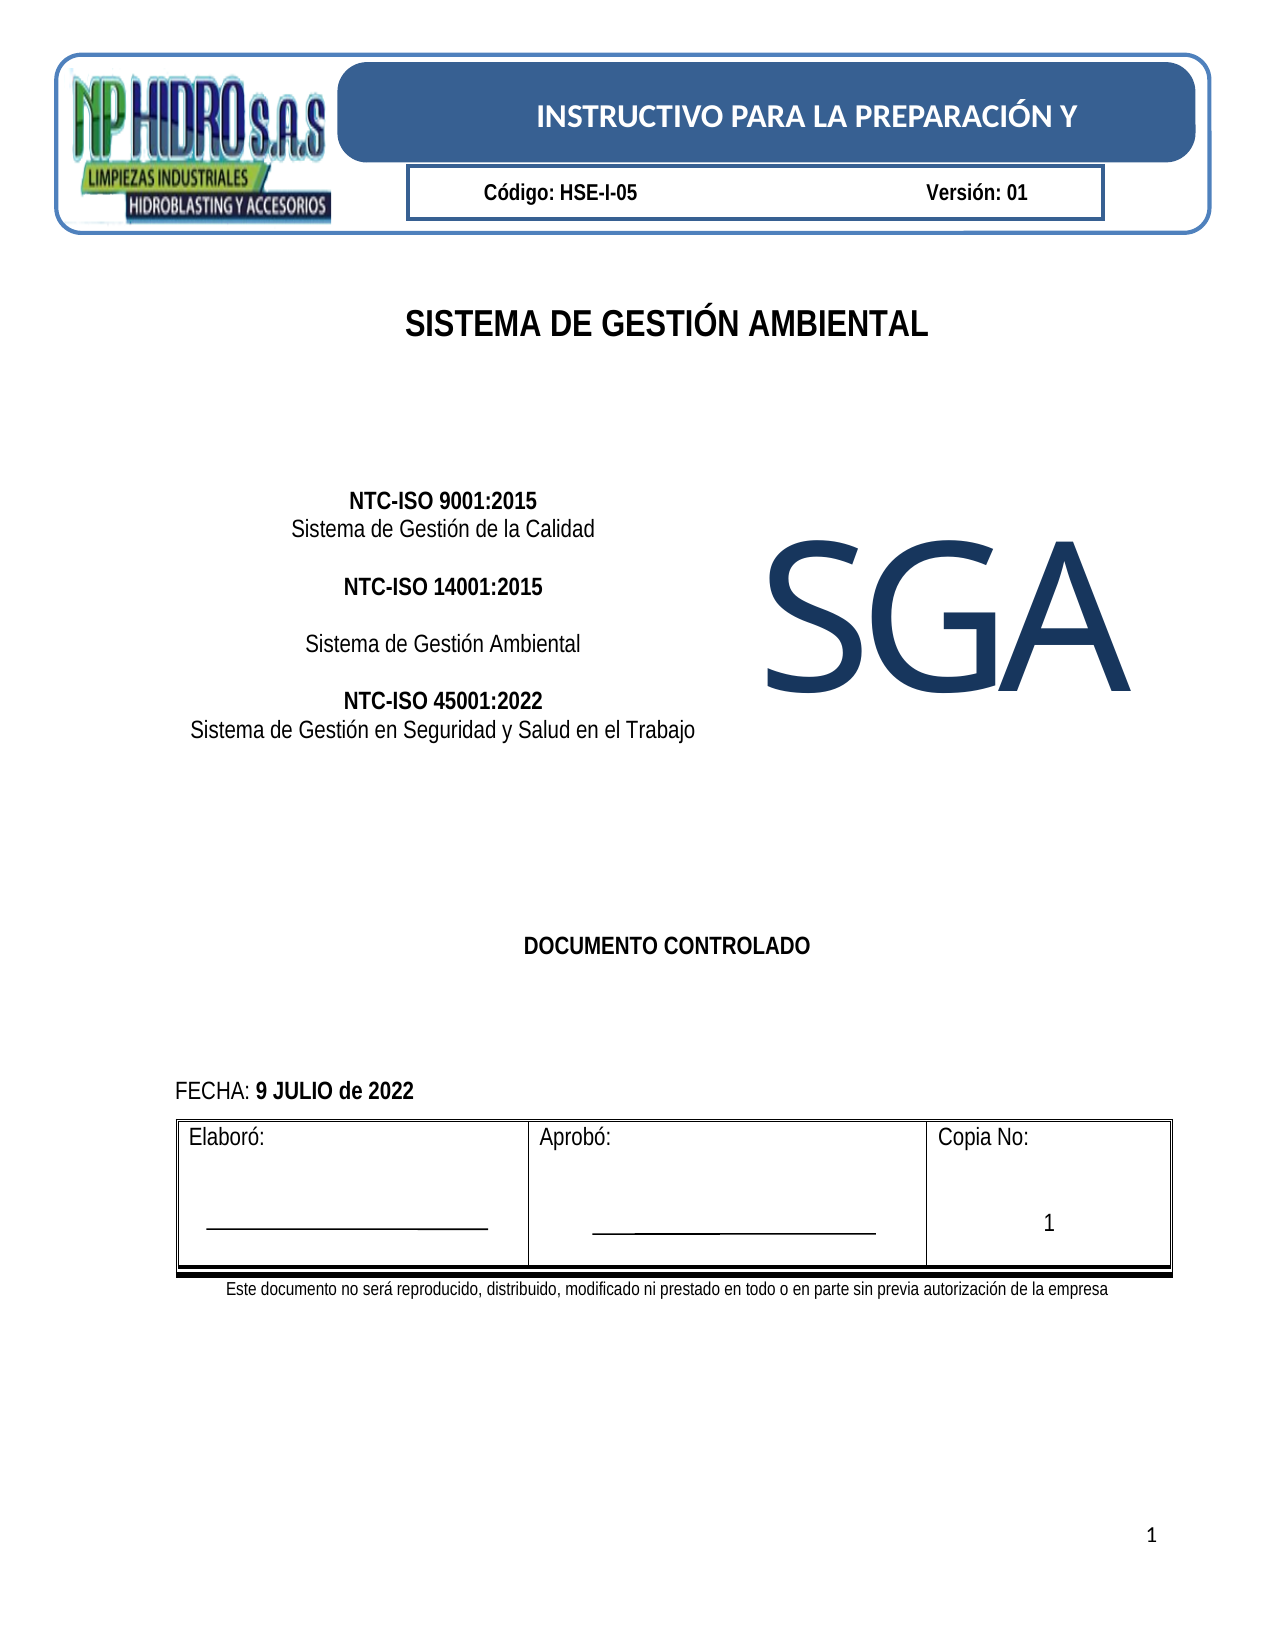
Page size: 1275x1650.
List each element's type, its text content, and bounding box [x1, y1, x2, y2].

text SISTEMA DE GESTIÓN AMBIENTAL [177, 301, 1157, 344]
table_header Aprobó: [529, 1122, 926, 1265]
text NTC-ISO 14001:2015 [177, 572, 1157, 600]
text Sistema de Gestión en Seguridad y Salud en el Trabajo [177, 715, 1157, 743]
text Sistema de Gestión Ambiental [177, 629, 1157, 658]
text NTC-ISO 45001:2022 [177, 686, 1157, 715]
text NTC-ISO 9001:2015 [177, 486, 1157, 514]
text Sistema de Gestión de la Calidad [177, 514, 1157, 543]
table_header Elaboró: [179, 1122, 528, 1265]
text DOCUMENTO CONTROLADO [177, 931, 1157, 960]
text Este documento no será reproducido, distribuido, modificado ni prestado en todo o en parte sin previa autorización de la empresa [177, 1278, 1157, 1299]
table_header Copia No: 1 [927, 1122, 1170, 1265]
picture [64, 68, 332, 229]
